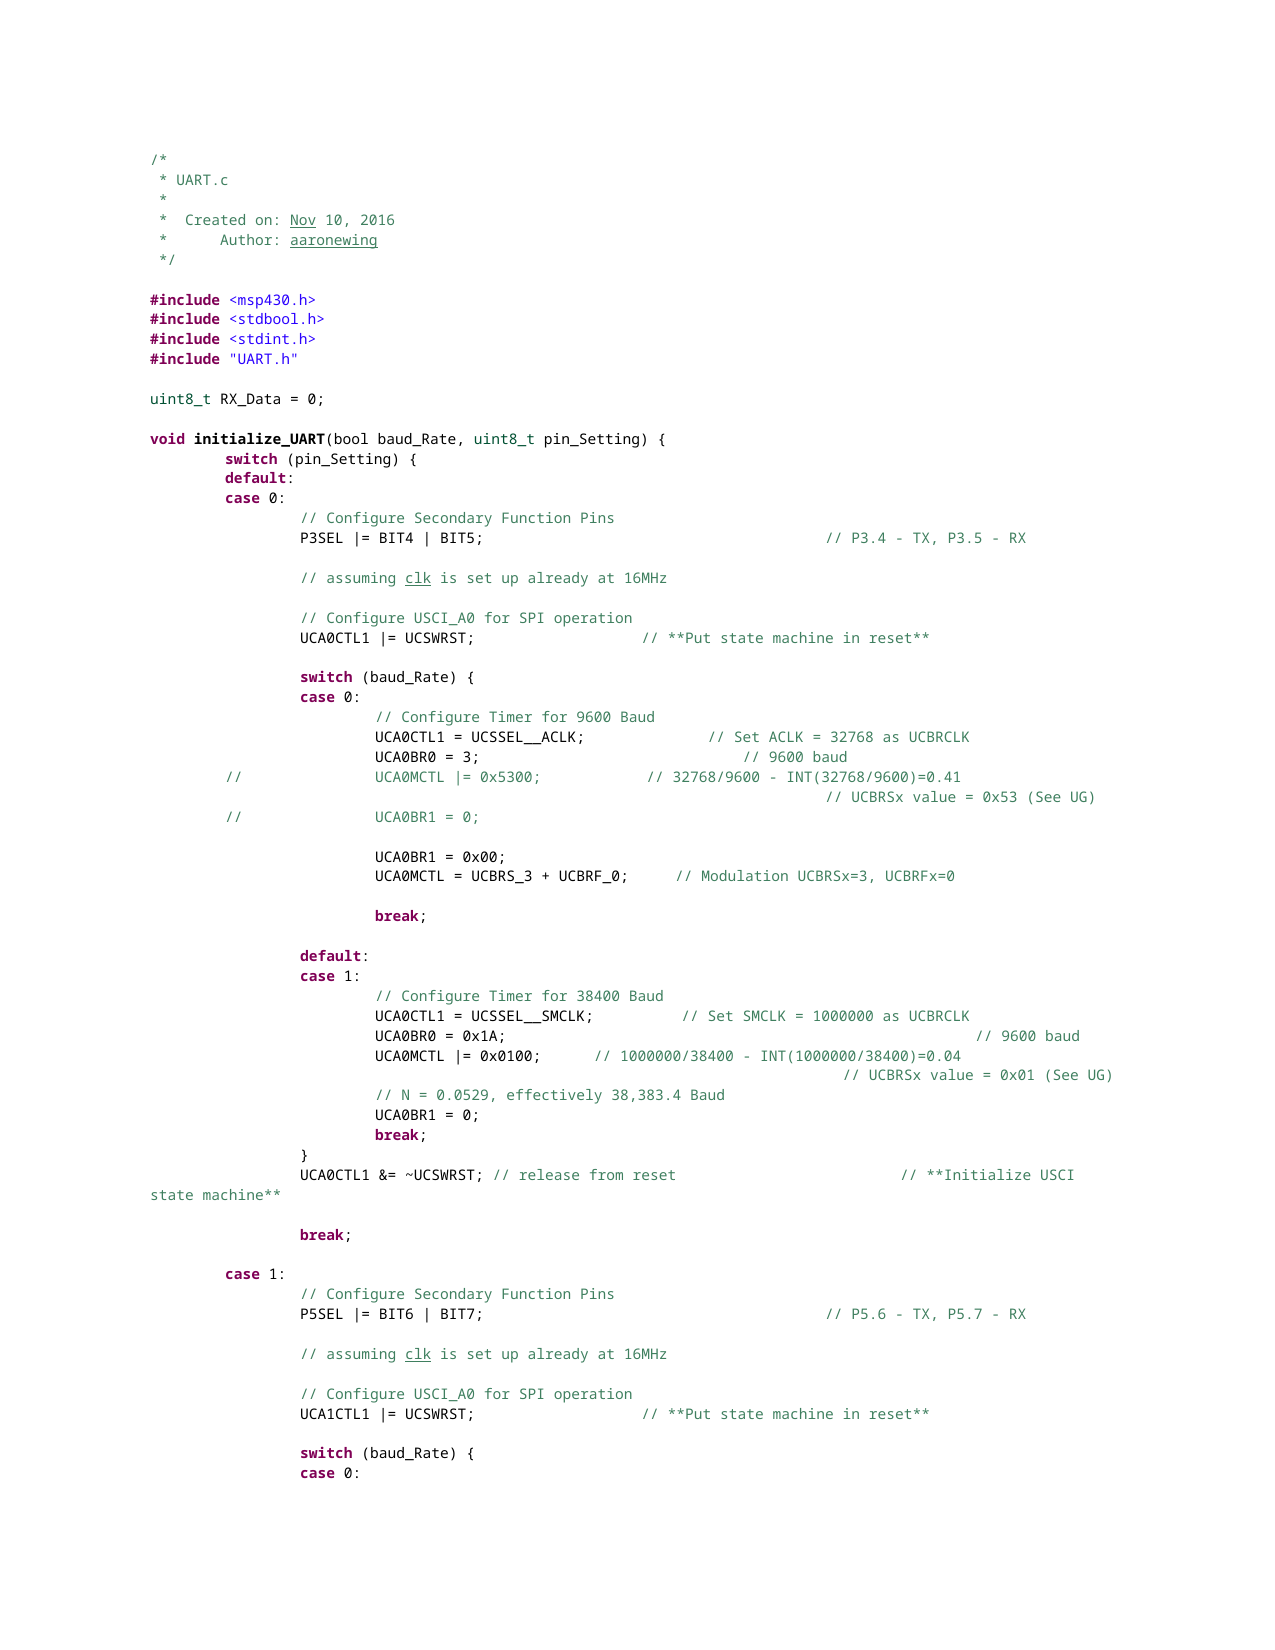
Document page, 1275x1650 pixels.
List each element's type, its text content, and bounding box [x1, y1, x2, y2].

text UCA1CTL1 |= UCSWRST; // **Put state machine in reset** [150, 1403, 1125, 1423]
text UCA0BR1 = 0; [150, 1105, 1125, 1125]
text uint8_t RX_Data = 0; [150, 389, 1125, 409]
text switch (pin_Setting) { [150, 448, 1125, 468]
text * Created on: Nov 10, 2016 [150, 210, 1125, 229]
text default: [150, 468, 1125, 488]
text break; [150, 1224, 1125, 1244]
text */ [150, 249, 1125, 269]
text #include <stdbool.h> [150, 309, 1125, 329]
text // N = 0.0529, effectively 38,383.4 Baud [150, 1085, 1125, 1105]
text switch (baud_Rate) { [150, 1443, 1125, 1463]
text UCA0CTL1 = UCSSEL__SMCLK; // Set SMCLK = 1000000 as UCBRCLK [150, 1006, 1125, 1025]
text void initialize_UART(bool baud_Rate, uint8_t pin_Setting) { [150, 428, 1125, 448]
text * Author: aaronewing [150, 229, 1125, 249]
text default: [150, 946, 1125, 966]
text UCA0CTL1 &= ~UCSWRST; // release from reset // **Initialize USCI state machine** [150, 1165, 1125, 1204]
text UCA0BR0 = 3; // 9600 baud [150, 747, 1125, 767]
text // assuming clk is set up already at 16MHz [150, 1344, 1125, 1364]
text // UCBRSx value = 0x01 (See UG) [150, 1065, 1125, 1085]
text UCA0BR0 = 0x1A; // 9600 baud [150, 1025, 1125, 1045]
text // assuming clk is set up already at 16MHz [150, 568, 1125, 588]
text // Configure USCI_A0 for SPI operation [150, 1383, 1125, 1403]
text // Configure Timer for 9600 Baud [150, 707, 1125, 727]
text P3SEL |= BIT4 | BIT5; // P3.4 - TX, P3.5 - RX [150, 528, 1125, 548]
text // Configure Secondary Function Pins [150, 508, 1125, 528]
text // UCBRSx value = 0x53 (See UG) [150, 787, 1125, 807]
text * [150, 190, 1125, 210]
text // UCA0BR1 = 0; [150, 807, 1125, 826]
text case 0: [150, 1463, 1125, 1483]
text // UCA0MCTL |= 0x5300; // 32768/9600 - INT(32768/9600)=0.41 [150, 767, 1125, 787]
text #include <stdint.h> [150, 329, 1125, 349]
text case 0: [150, 687, 1125, 707]
text case 1: [150, 1264, 1125, 1284]
text switch (baud_Rate) { [150, 667, 1125, 687]
text break; [150, 906, 1125, 926]
text #include <msp430.h> [150, 289, 1125, 309]
text P5SEL |= BIT6 | BIT7; // P5.6 - TX, P5.7 - RX [150, 1304, 1125, 1324]
text #include "UART.h" [150, 349, 1125, 369]
text /* [150, 150, 1125, 170]
text } [150, 1145, 1125, 1165]
text UCA0MCTL |= 0x0100; // 1000000/38400 - INT(1000000/38400)=0.04 [150, 1045, 1125, 1065]
text UCA0BR1 = 0x00; [150, 846, 1125, 866]
text UCA0MCTL = UCBRS_3 + UCBRF_0; // Modulation UCBRSx=3, UCBRFx=0 [150, 866, 1125, 886]
text case 1: [150, 966, 1125, 986]
text // Configure Timer for 38400 Baud [150, 986, 1125, 1006]
text * UART.c [150, 170, 1125, 190]
text UCA0CTL1 |= UCSWRST; // **Put state machine in reset** [150, 627, 1125, 647]
text UCA0CTL1 = UCSSEL__ACLK; // Set ACLK = 32768 as UCBRCLK [150, 727, 1125, 747]
text case 0: [150, 488, 1125, 508]
text // Configure USCI_A0 for SPI operation [150, 608, 1125, 627]
text break; [150, 1125, 1125, 1145]
text // Configure Secondary Function Pins [150, 1284, 1125, 1304]
